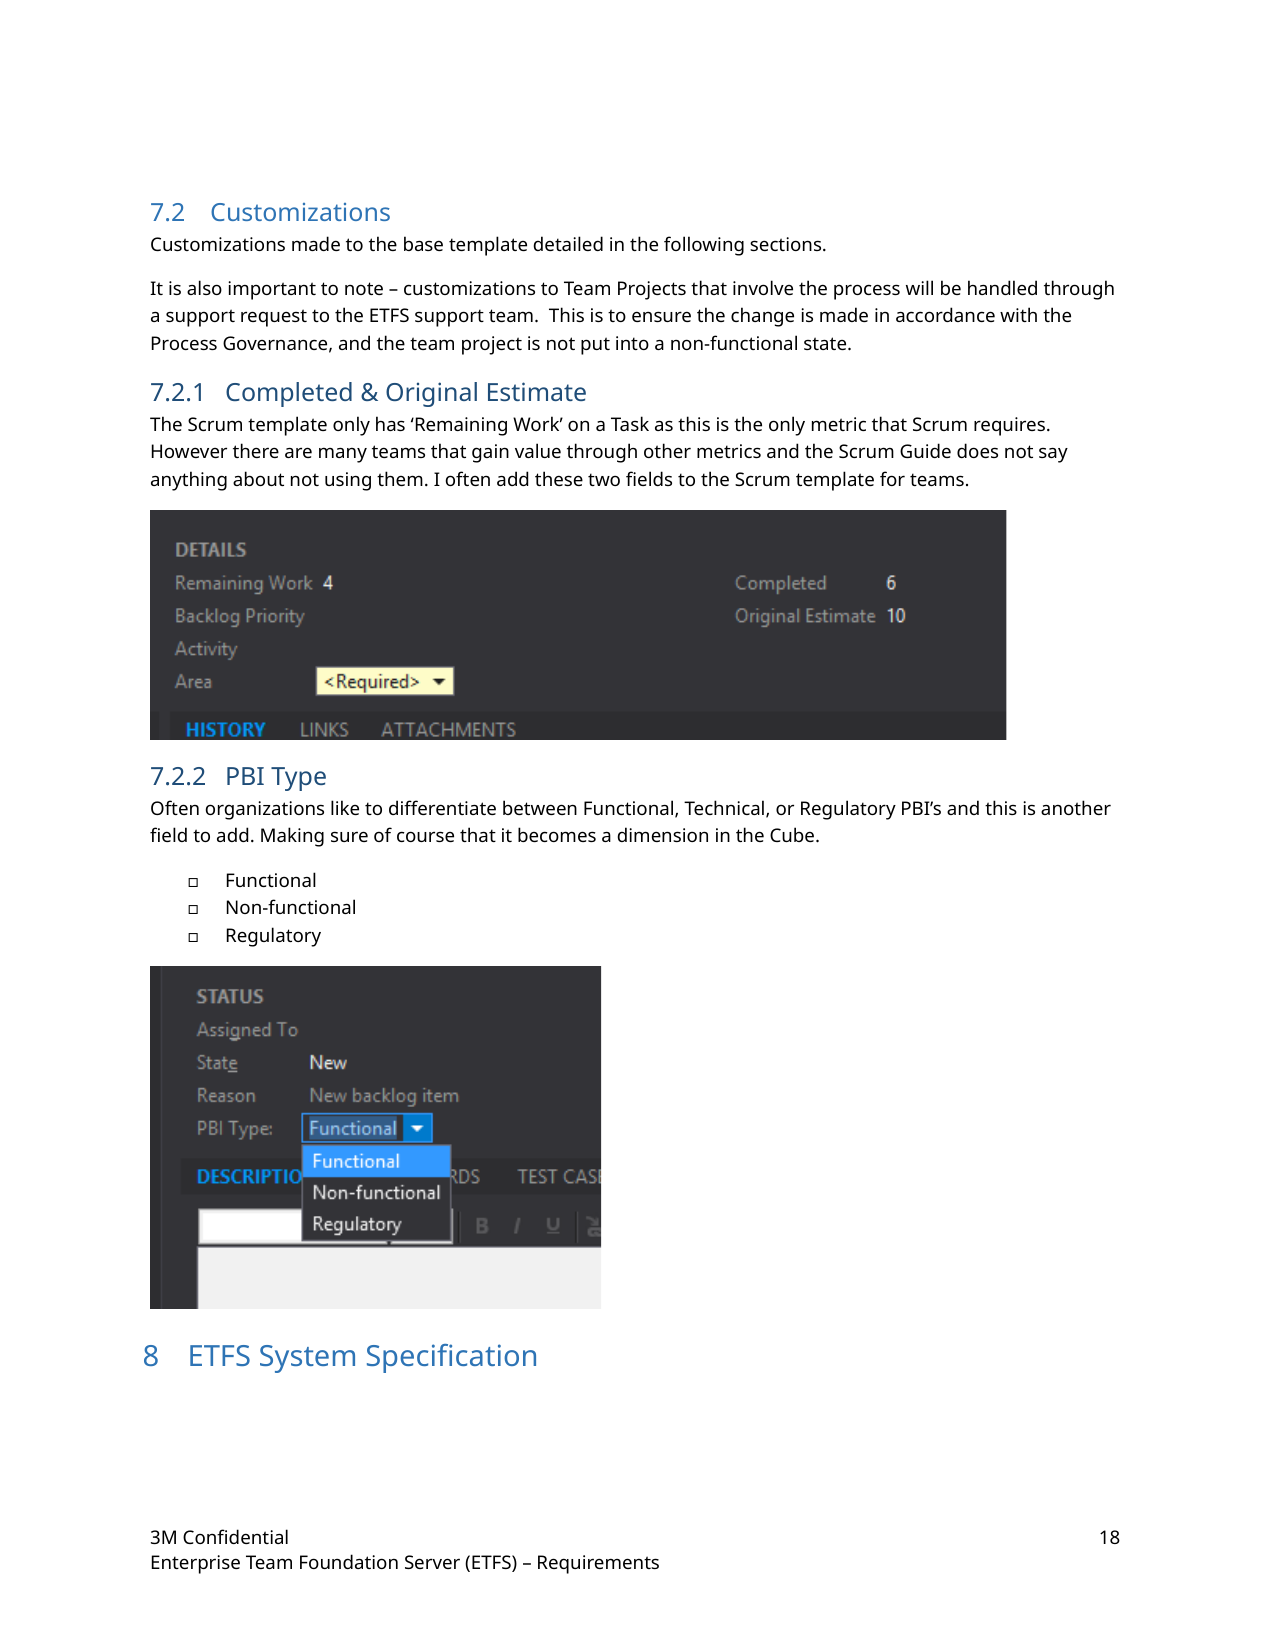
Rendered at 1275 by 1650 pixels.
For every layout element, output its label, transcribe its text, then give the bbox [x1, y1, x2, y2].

list Regulatory [187, 922, 1125, 947]
picture [150, 966, 602, 1309]
picture [150, 510, 1007, 740]
text It is also important to note – customizations to Team Projects that involve the process will be handled through a support request to the ETFS support team. This is to ensure the change is made in accordance with the Process Governance, and the team project is not put into a non-functional state. [150, 275, 1125, 356]
text The Scrum template only has ‘Remaining Work’ on a Task as this is the only metric that Scrum requires. However there are many teams that gain value through other metrics and the Scrum Guide does not say anything about not using them. I often add these two fields to the Scrum template for teams. [150, 411, 1125, 492]
subtitle Customizations [150, 194, 1125, 228]
text Often organizations like to differentiate between Functional, Technical, or Regulatory PBI’s and this is another field to add. Making sure of course that it becomes a dimension in the Cube. [150, 795, 1125, 848]
list Non-functional [187, 894, 1125, 920]
subtitle ETFS System Specification [142, 1335, 1125, 1375]
text Customizations made to the base template detailed in the following sections. [150, 231, 1125, 256]
list Functional [187, 867, 1125, 892]
subtitle Completed & Original Estimate [150, 374, 1125, 408]
subtitle PBI Type [150, 758, 1125, 793]
